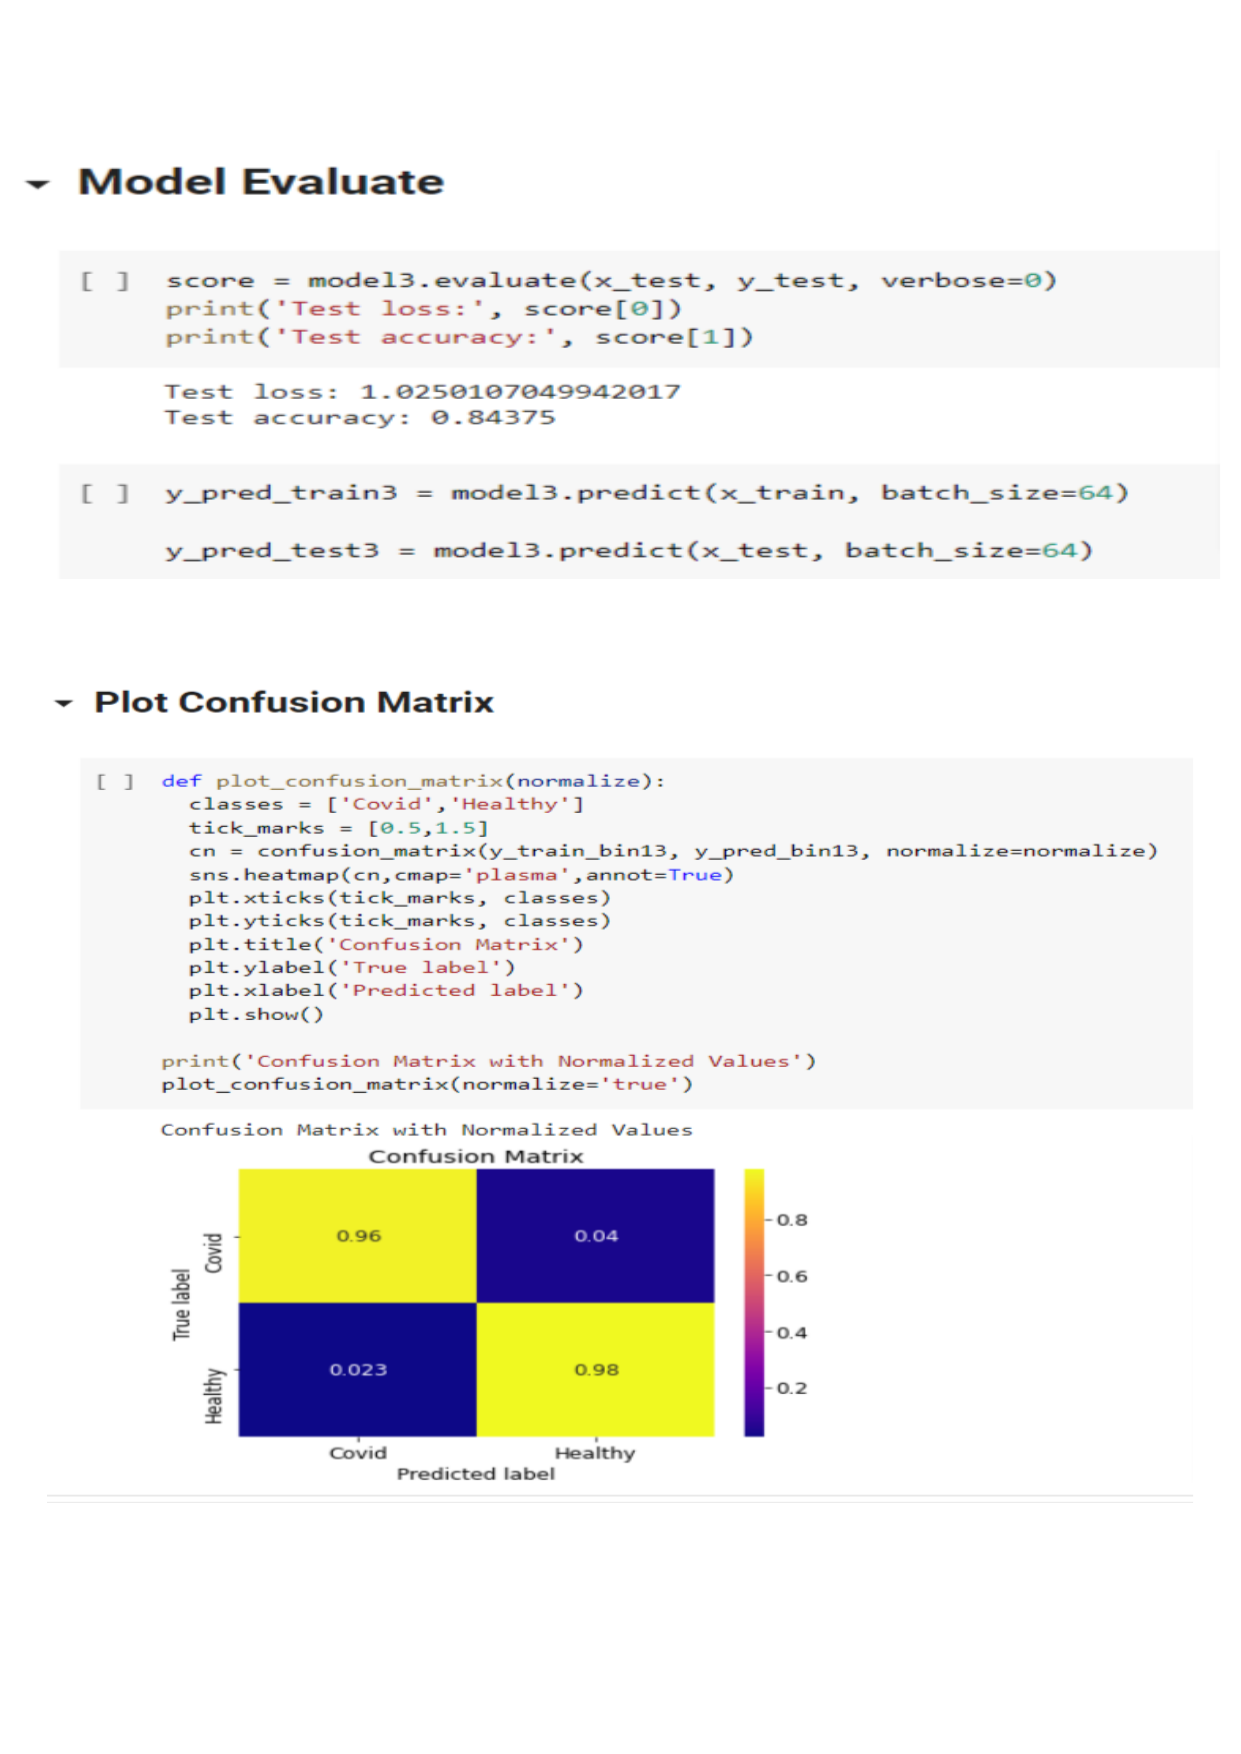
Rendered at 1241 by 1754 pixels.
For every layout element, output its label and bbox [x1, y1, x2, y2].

picture [17, 150, 1221, 579]
picture [47, 669, 1194, 1503]
